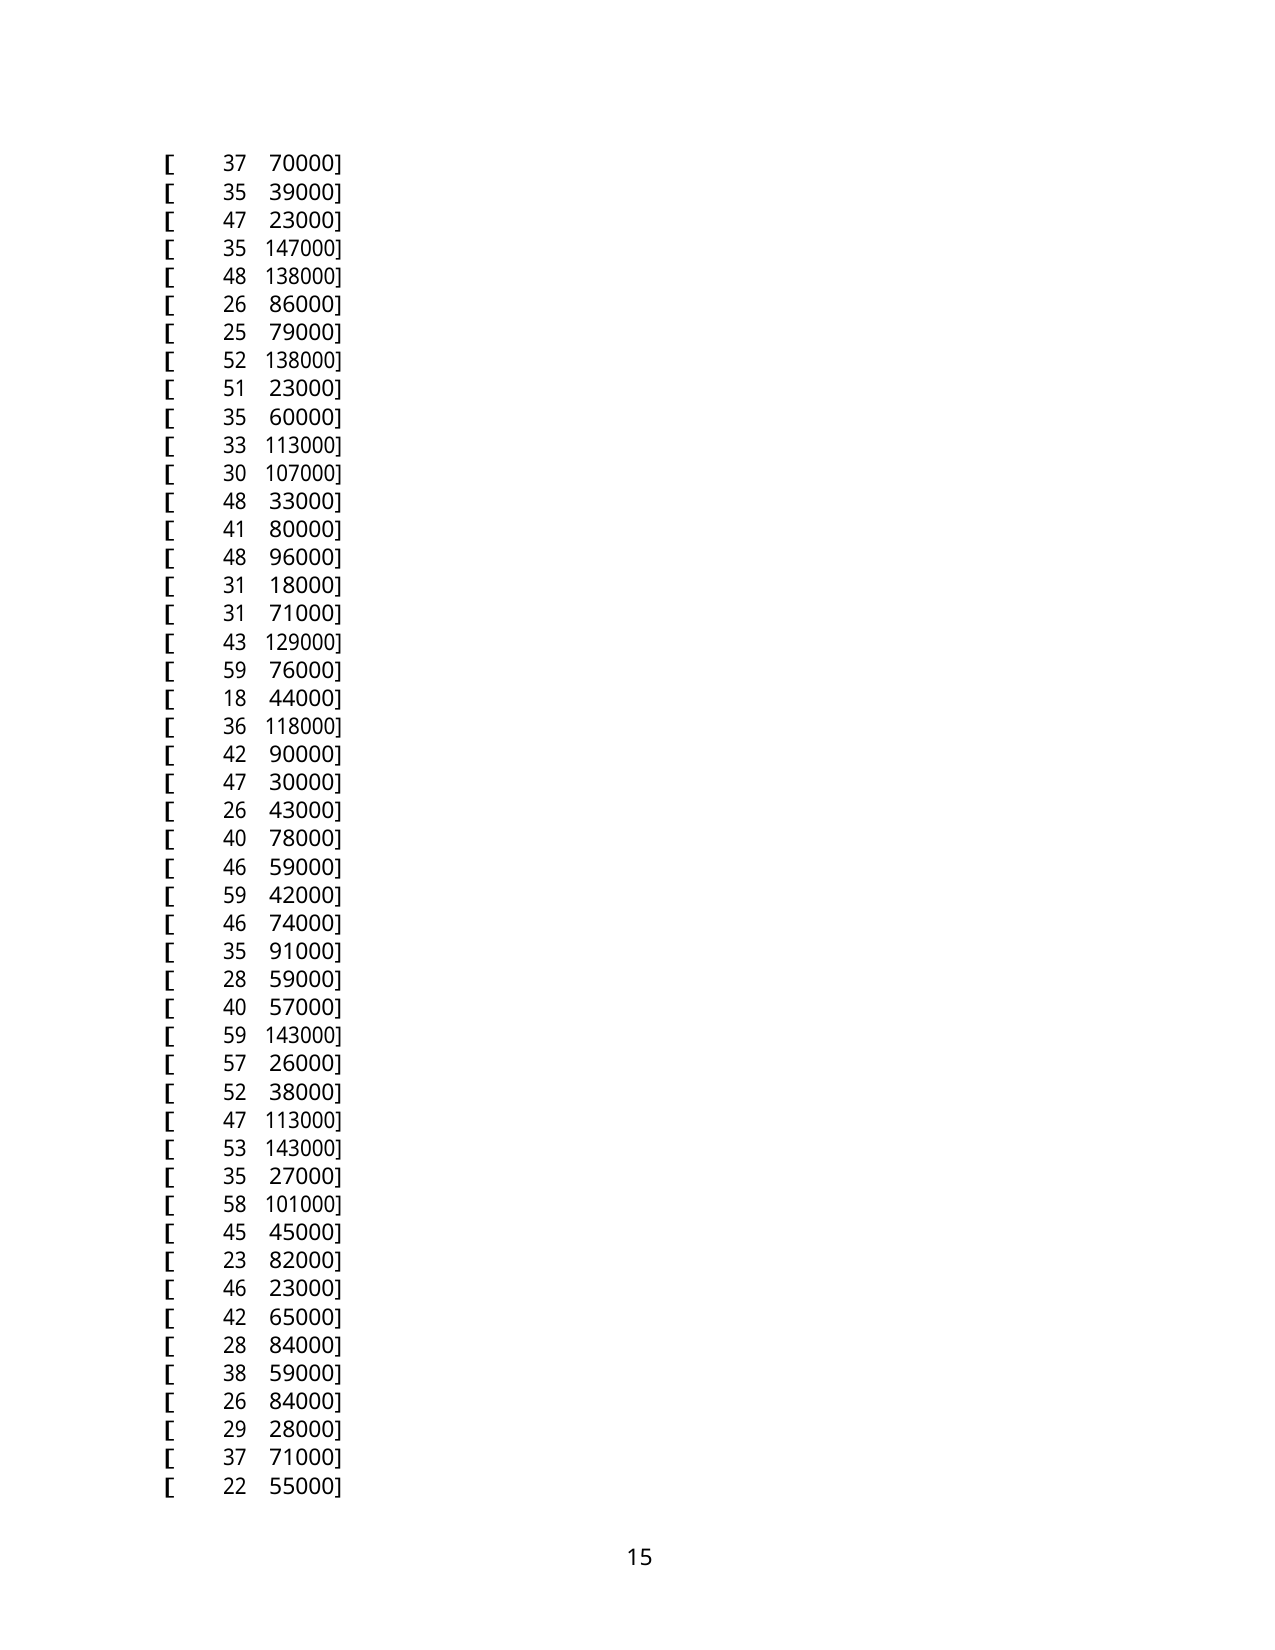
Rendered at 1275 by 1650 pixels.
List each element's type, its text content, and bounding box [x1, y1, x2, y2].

table_cell 22 [199, 1473, 252, 1502]
table_cell [ [158, 995, 198, 1023]
table_cell 26 [199, 798, 252, 826]
table_cell 47 [199, 770, 252, 798]
table_cell [ [158, 714, 198, 742]
table_cell 45000] [252, 1220, 347, 1248]
table_cell 57 [199, 1051, 252, 1079]
table_cell [ [158, 1107, 198, 1135]
table_cell 41 [199, 517, 252, 545]
table_cell 38 [199, 1360, 252, 1388]
table_cell 55000] [252, 1473, 347, 1502]
table_cell [ [158, 235, 198, 263]
table_cell [ [158, 770, 198, 798]
table_cell [ [158, 376, 198, 404]
table_cell 86000] [252, 292, 347, 320]
table_cell [ [158, 685, 198, 713]
table_cell 74000] [252, 910, 347, 938]
table_cell 82000] [252, 1248, 347, 1276]
table_cell [ [158, 657, 198, 685]
table_cell [ [158, 1135, 198, 1163]
table_cell [ [158, 573, 198, 601]
table_cell 28 [199, 967, 252, 995]
table_cell [ [158, 967, 198, 995]
table_cell 71000] [252, 1445, 347, 1473]
table_cell [ [158, 517, 198, 545]
table_cell 143000] [252, 1023, 347, 1051]
table_cell 42000] [252, 882, 347, 910]
table_cell 28 [199, 1332, 252, 1360]
table_cell 58 [199, 1192, 252, 1220]
table_header 70000] [252, 150, 347, 179]
table_cell [ [158, 348, 198, 376]
table_cell [ [158, 432, 198, 460]
table_cell 35 [199, 235, 252, 263]
table_cell [ [158, 742, 198, 770]
table_cell 18 [199, 685, 252, 713]
table_cell 84000] [252, 1389, 347, 1417]
table_cell [ [158, 854, 198, 882]
table_cell 30 [199, 460, 252, 488]
table_cell 59000] [252, 967, 347, 995]
table_cell 53 [199, 1135, 252, 1163]
table_cell 31 [199, 601, 252, 629]
table_cell 23000] [252, 1276, 347, 1304]
table_cell [ [158, 320, 198, 348]
table_cell 52 [199, 1079, 252, 1107]
table_cell [ [158, 910, 198, 938]
table_cell [ [158, 460, 198, 488]
table_cell 59000] [252, 854, 347, 882]
table_cell 138000] [252, 348, 347, 376]
table_cell 39000] [252, 179, 347, 207]
table_cell 48 [199, 264, 252, 292]
table_cell 46 [199, 1276, 252, 1304]
table_cell 36 [199, 714, 252, 742]
table_cell 26 [199, 1389, 252, 1417]
table_cell [ [158, 1389, 198, 1417]
table_cell 42 [199, 1304, 252, 1332]
table_cell 71000] [252, 601, 347, 629]
table_cell 48 [199, 489, 252, 517]
table_cell 45 [199, 1220, 252, 1248]
table_header [ [158, 150, 198, 179]
table_cell 107000] [252, 460, 347, 488]
table_cell 113000] [252, 432, 347, 460]
table_cell 43 [199, 629, 252, 657]
table_cell 48 [199, 545, 252, 573]
table_cell 35 [199, 404, 252, 432]
table_cell 47 [199, 1107, 252, 1135]
table_cell 129000] [252, 629, 347, 657]
table_cell [ [158, 1360, 198, 1388]
table_cell [ [158, 1164, 198, 1192]
table_cell [ [158, 1220, 198, 1248]
table_cell [ [158, 1276, 198, 1304]
table_cell 42 [199, 742, 252, 770]
table_cell 91000] [252, 939, 347, 967]
table_cell 47 [199, 207, 252, 235]
table_cell 35 [199, 939, 252, 967]
table_cell [ [158, 882, 198, 910]
table_cell [ [158, 1079, 198, 1107]
table_cell 44000] [252, 685, 347, 713]
table_cell [ [158, 1023, 198, 1051]
table_cell 52 [199, 348, 252, 376]
table_cell [ [158, 629, 198, 657]
table_cell [ [158, 1248, 198, 1276]
table_cell 46 [199, 854, 252, 882]
table_cell 147000] [252, 235, 347, 263]
table_cell 43000] [252, 798, 347, 826]
table_cell [ [158, 939, 198, 967]
table_cell 84000] [252, 1332, 347, 1360]
table_cell 78000] [252, 826, 347, 854]
table_cell 37 [199, 1445, 252, 1473]
table_cell 101000] [252, 1192, 347, 1220]
table_cell [ [158, 489, 198, 517]
table_cell [ [158, 601, 198, 629]
table_cell [ [158, 292, 198, 320]
table_cell [ [158, 404, 198, 432]
table_cell 40 [199, 826, 252, 854]
table_cell 113000] [252, 1107, 347, 1135]
table_cell 35 [199, 179, 252, 207]
table_cell 59000] [252, 1360, 347, 1388]
table_cell 28000] [252, 1417, 347, 1445]
table_cell 23000] [252, 207, 347, 235]
table_header 37 [199, 150, 252, 179]
table_cell 25 [199, 320, 252, 348]
table_cell 33 [199, 432, 252, 460]
table_cell 57000] [252, 995, 347, 1023]
table_cell 79000] [252, 320, 347, 348]
table_cell 51 [199, 376, 252, 404]
table_cell [ [158, 826, 198, 854]
table_cell 23 [199, 1248, 252, 1276]
table_cell 59 [199, 657, 252, 685]
table_cell [ [158, 545, 198, 573]
table_cell [ [158, 1332, 198, 1360]
table_cell 90000] [252, 742, 347, 770]
table_cell 38000] [252, 1079, 347, 1107]
table_cell 118000] [252, 714, 347, 742]
table_cell 138000] [252, 264, 347, 292]
table_cell 35 [199, 1164, 252, 1192]
table_cell 23000] [252, 376, 347, 404]
table_cell 143000] [252, 1135, 347, 1163]
table_cell 18000] [252, 573, 347, 601]
table_cell 29 [199, 1417, 252, 1445]
table_cell 80000] [252, 517, 347, 545]
table_cell 33000] [252, 489, 347, 517]
table_cell 40 [199, 995, 252, 1023]
table_cell 59 [199, 1023, 252, 1051]
table_cell 46 [199, 910, 252, 938]
table_cell [ [158, 1304, 198, 1332]
table_cell 27000] [252, 1164, 347, 1192]
table_cell [ [158, 1051, 198, 1079]
table_cell 26000] [252, 1051, 347, 1079]
table_cell 65000] [252, 1304, 347, 1332]
table_cell [ [158, 1417, 198, 1445]
table_cell 30000] [252, 770, 347, 798]
table_cell [ [158, 1192, 198, 1220]
table_cell 60000] [252, 404, 347, 432]
table_cell 31 [199, 573, 252, 601]
table_cell [ [158, 1445, 198, 1473]
table_cell [ [158, 1473, 198, 1502]
table_cell [ [158, 179, 198, 207]
table_cell [ [158, 264, 198, 292]
table_cell 96000] [252, 545, 347, 573]
table_cell 26 [199, 292, 252, 320]
table_cell [ [158, 798, 198, 826]
table_cell 76000] [252, 657, 347, 685]
table_cell [ [158, 207, 198, 235]
table_cell 59 [199, 882, 252, 910]
